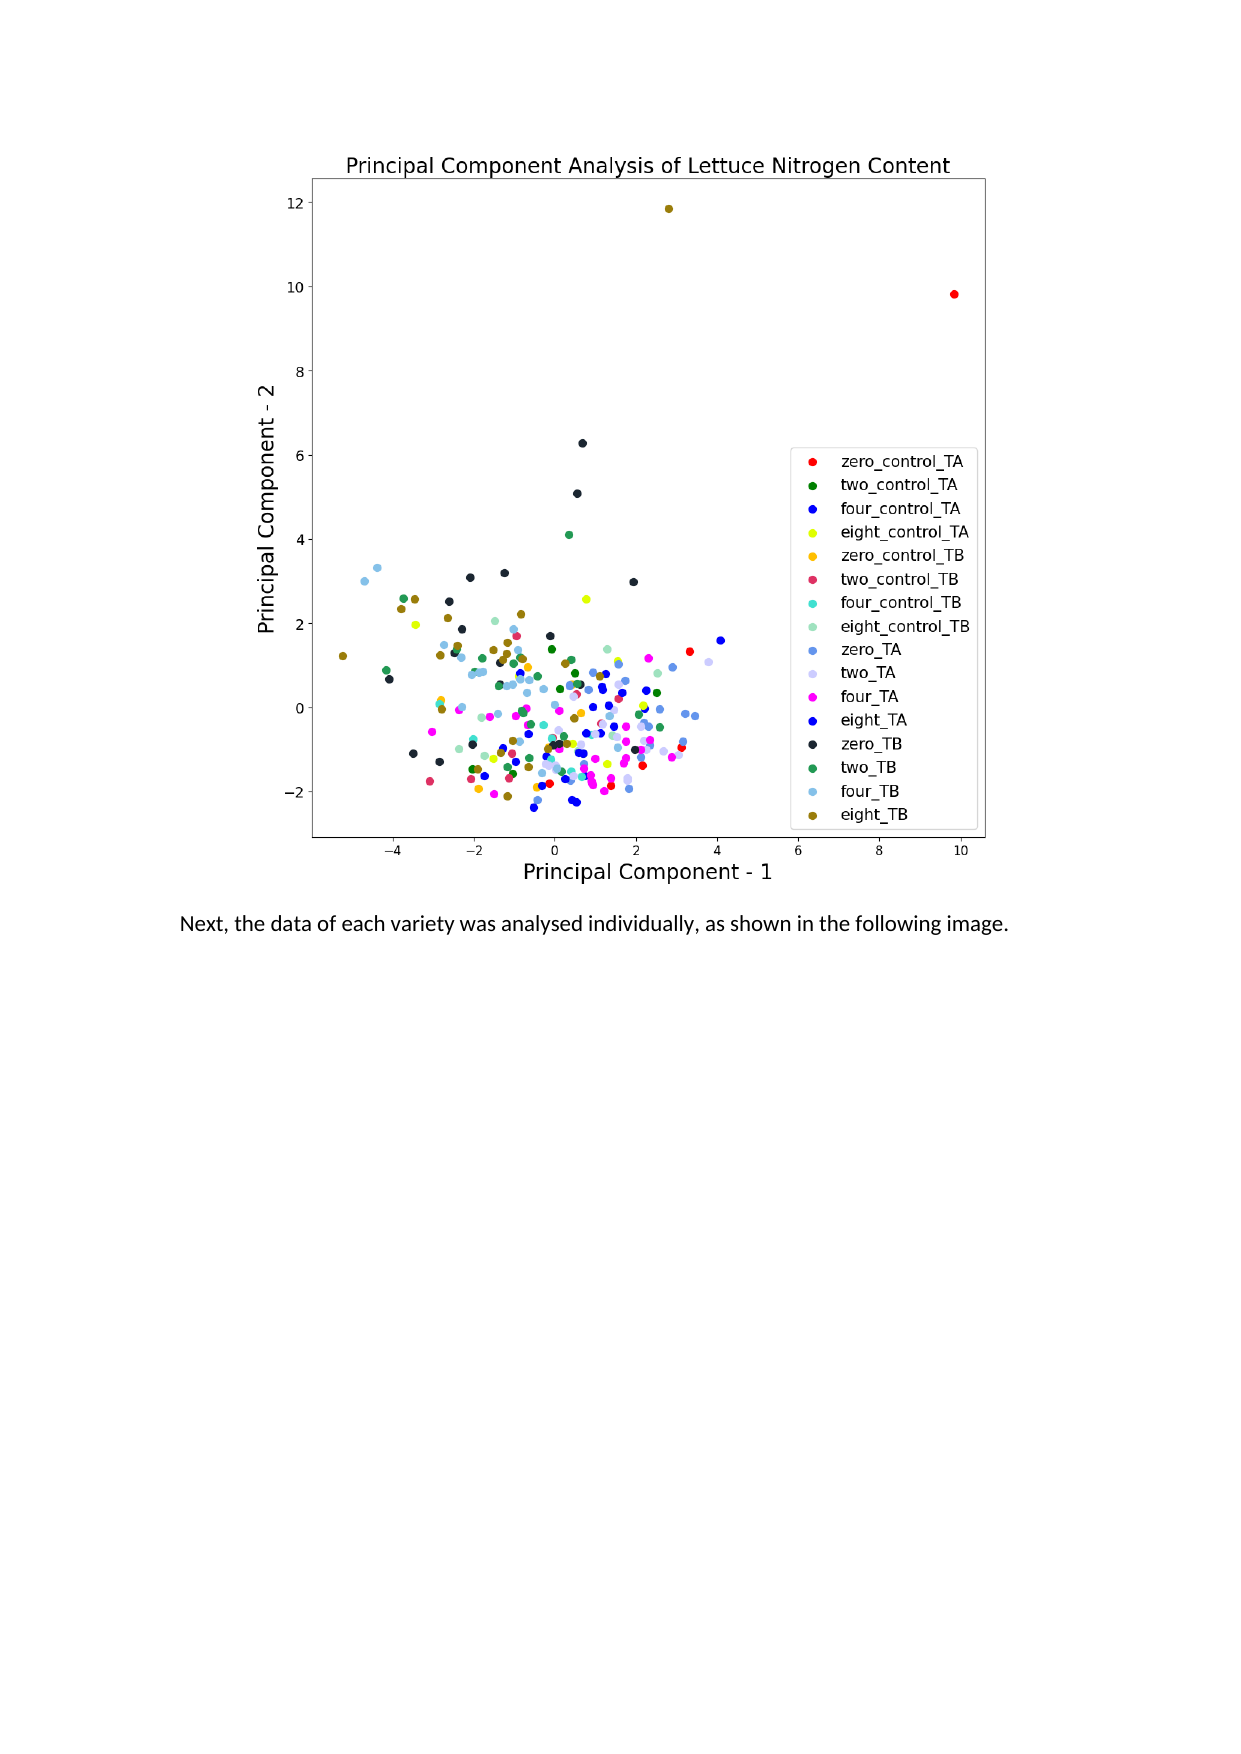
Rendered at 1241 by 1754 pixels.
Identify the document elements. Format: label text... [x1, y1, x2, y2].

picture [250, 150, 990, 890]
text Next, the data of each variety was analysed individually, as shown in the following image. [150, 909, 1090, 937]
